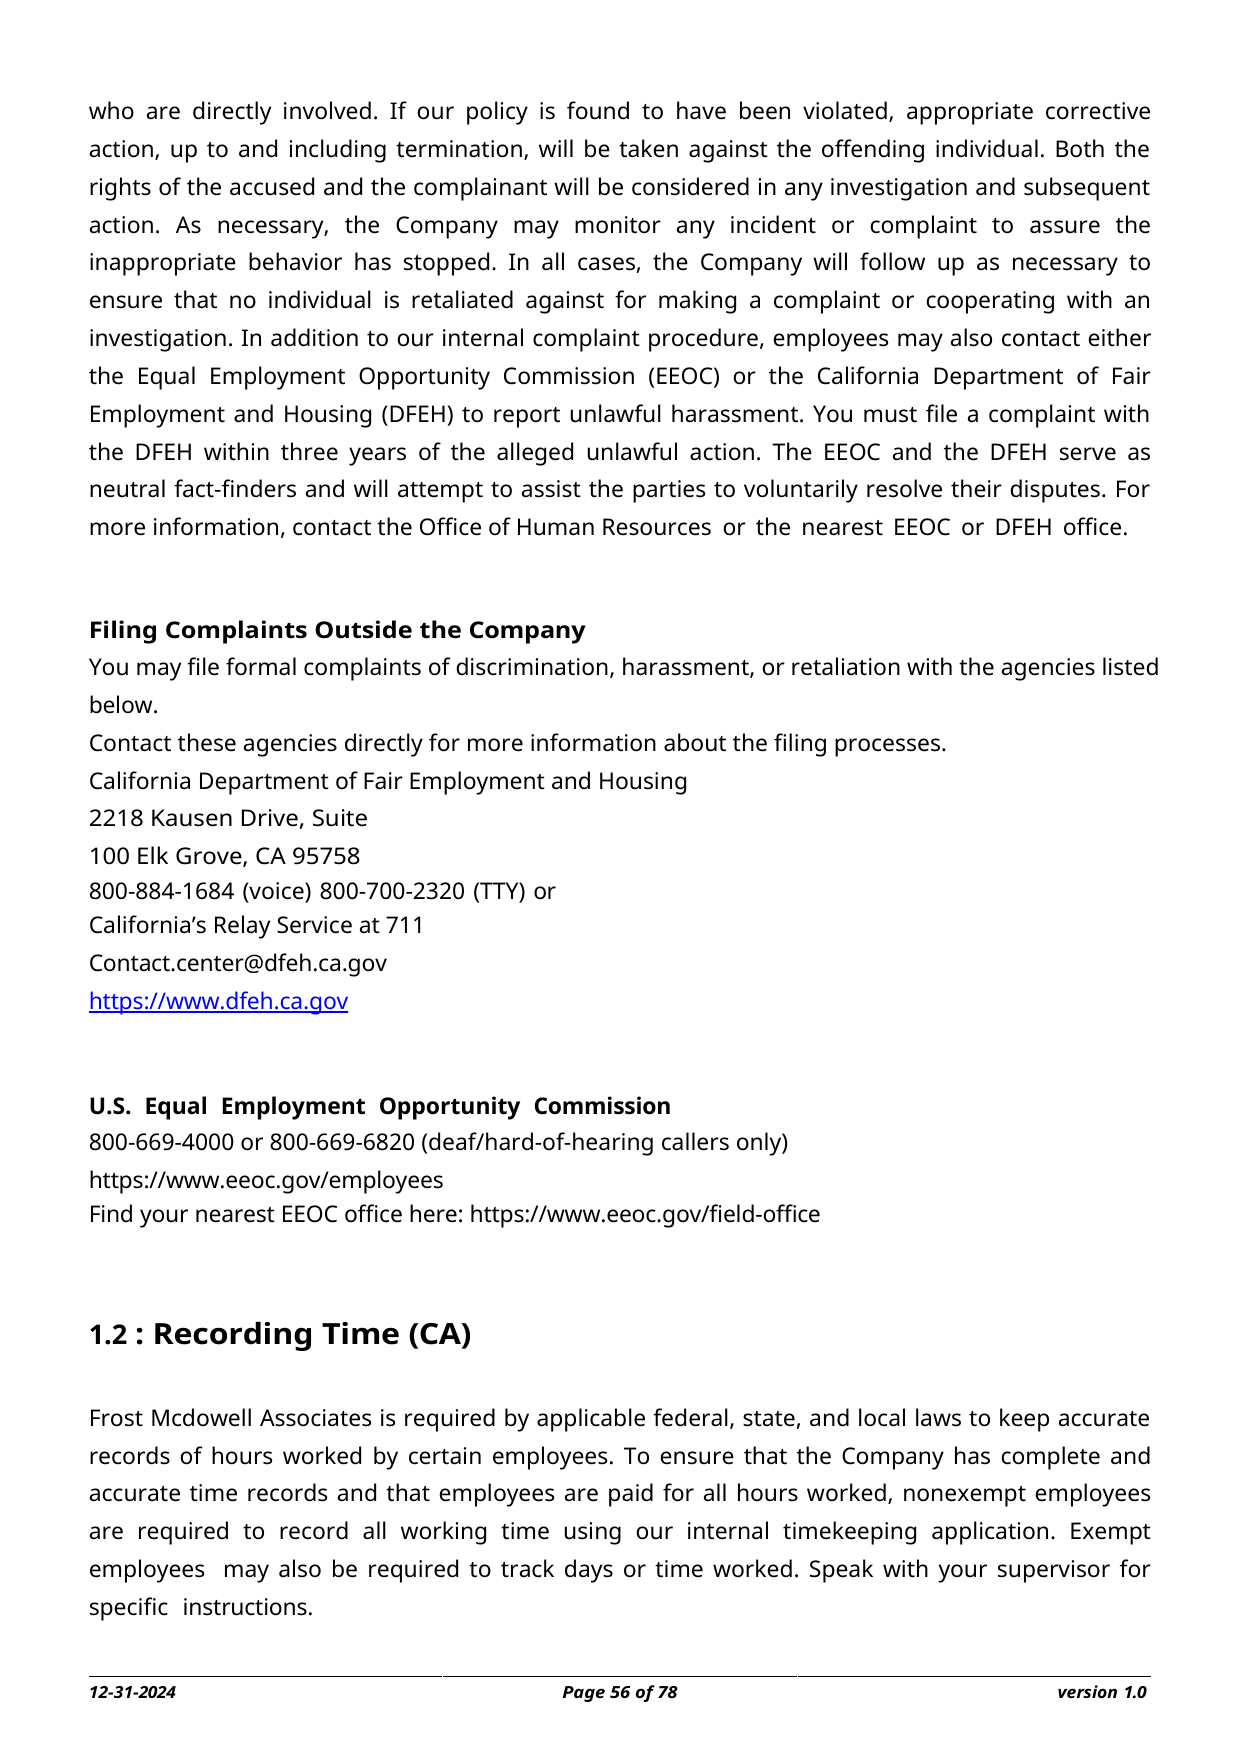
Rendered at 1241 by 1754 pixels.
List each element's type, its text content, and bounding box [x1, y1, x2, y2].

text You may ﬁle formal complaints of discrimination, harassment, or retaliation with the agencies listed below. [88, 651, 1165, 720]
text 2218 Kausen Drive, Suite 100 Elk Grove, CA 95758 [88, 802, 411, 871]
text California’s Relay Service at 711 Contact.center@dfeh.ca.gov https://www.dfeh.ca.gov [88, 909, 609, 1016]
text Contact these agencies directly for more information about the ﬁling processes. California Department of Fair Employment and Housing [88, 727, 952, 796]
text who are directly involved. If our policy is found to have been violated, appropriate corrective action, up to and including termination, will be taken against the oﬀending individual. Both the rights of the accused and the complainant will be considered in any investigation and subsequent action. As necessary, the Company may monitor any incident or complaint to assure the inappropriate behavior has stopped. In all cases, the Company will follow up as necessary to ensure that no individual is retaliated against for making a complaint or cooperating with an investigation. In addition to our internal complaint procedure, employees may also contact either the Equal Employment Opportunity Commission (EEOC) or the California Department of Fair Employment and Housing (DFEH) to report unlawful harassment. You must ﬁle a complaint with the DFEH within three years of the alleged unlawful action. The EEOC and the DFEH serve as neutral fact-ﬁnders and will attempt to assist the parties to voluntarily resolve their disputes. For more information, contact the Oﬃce of Human Resources or the nearest EEOC or DFEH oﬃce. [88, 95, 1152, 542]
subtitle Filing Complaints Outside the Company [88, 614, 1165, 646]
subtitle U.S. Equal Employment Opportunity Commission [88, 1089, 1165, 1121]
text Find your nearest EEOC oﬃce here: https://www.eeoc.gov/ﬁeld-oﬃce [88, 1202, 1165, 1228]
text Frost Mcdowell Associates is required by applicable federal, state, and local laws to keep accurate records of hours worked by certain employees. To ensure that the Company has complete and accurate time records and that employees are paid for all hours worked, nonexempt employees are required to record all working time using our internal timekeeping application. Exempt employees may also be required to track days or time worked. Speak with your supervisor for speciﬁc instructions. [88, 1402, 1152, 1622]
text 800-884-1684 (voice) 800-700-2320 (TTY) or [88, 878, 1165, 904]
subtitle : Recording Time (CA) [88, 1313, 1165, 1353]
text 800-669-4000 or 800-669-6820 (deaf/hard-of-hearing callers only) https://www.eeoc.gov/employees [88, 1126, 952, 1195]
